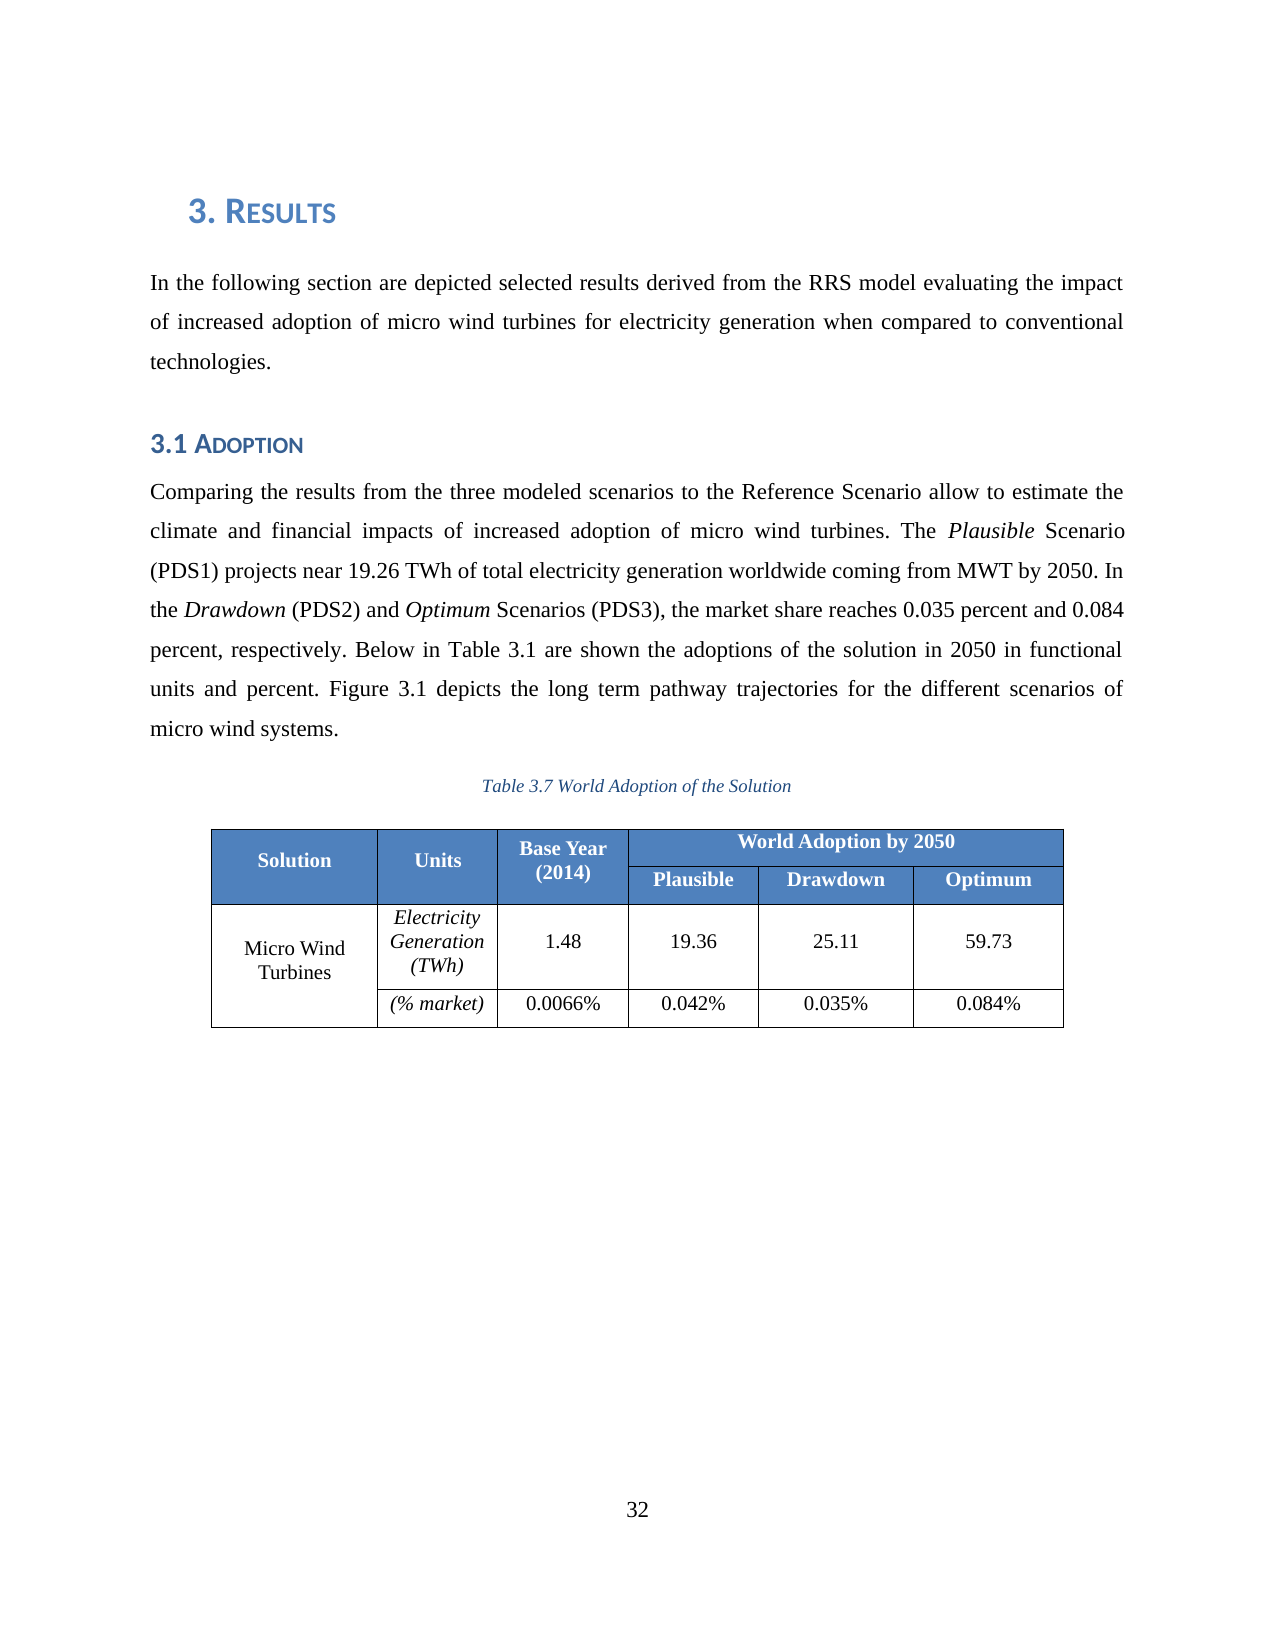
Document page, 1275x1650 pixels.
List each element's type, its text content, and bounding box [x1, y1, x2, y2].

table_cell Optimum [914, 867, 1063, 904]
table_cell 0.042% [629, 990, 758, 1027]
text Comparing the results from the three modeled scenarios to the Reference Scenario allow to estimate the climate and financial impacts of increased adoption of micro wind turbines. The Plausible Scenario (PDS1) projects near 19.26 TWh of total electricity generation worldwide coming from MWT by 2050. In the Drawdown (PDS2) and Optimum Scenarios (PDS3), the market share reaches 0.035 percent and 0.084 percent, respectively. Below in Table 3.1 are shown the adoptions of the solution in 2050 in functional units and percent. Figure 3.1 depicts the long term pathway trajectories for the different scenarios of micro wind systems. [150, 478, 1125, 741]
table_cell 19.36 [629, 905, 758, 989]
table_cell 59.73 [914, 905, 1063, 989]
table_cell Plausible [629, 867, 758, 904]
table_cell Drawdown [759, 867, 913, 904]
table_cell Micro Wind Turbines [212, 905, 377, 1027]
table_header Base Year (2014) [498, 830, 628, 904]
table_cell (% market) [378, 990, 497, 1027]
subtitle Results [187, 187, 1125, 233]
table_header Units [378, 830, 497, 904]
subtitle Adoption [150, 425, 1125, 460]
table_cell 0.0066% [498, 990, 628, 1027]
table_cell 1.48 [498, 905, 628, 989]
text In the following section are depicted selected results derived from the RRS model evaluating the impact of increased adoption of micro wind turbines for electricity generation when compared to conventional technologies. [150, 269, 1125, 374]
table_cell Electricity Generation (TWh) [378, 905, 497, 989]
table_header World Adoption by 2050 [629, 830, 1063, 866]
table_cell 0.084% [914, 990, 1063, 1027]
table_cell 25.11 [759, 905, 913, 989]
table_cell 0.035% [759, 990, 913, 1027]
table_header Solution [212, 830, 377, 904]
